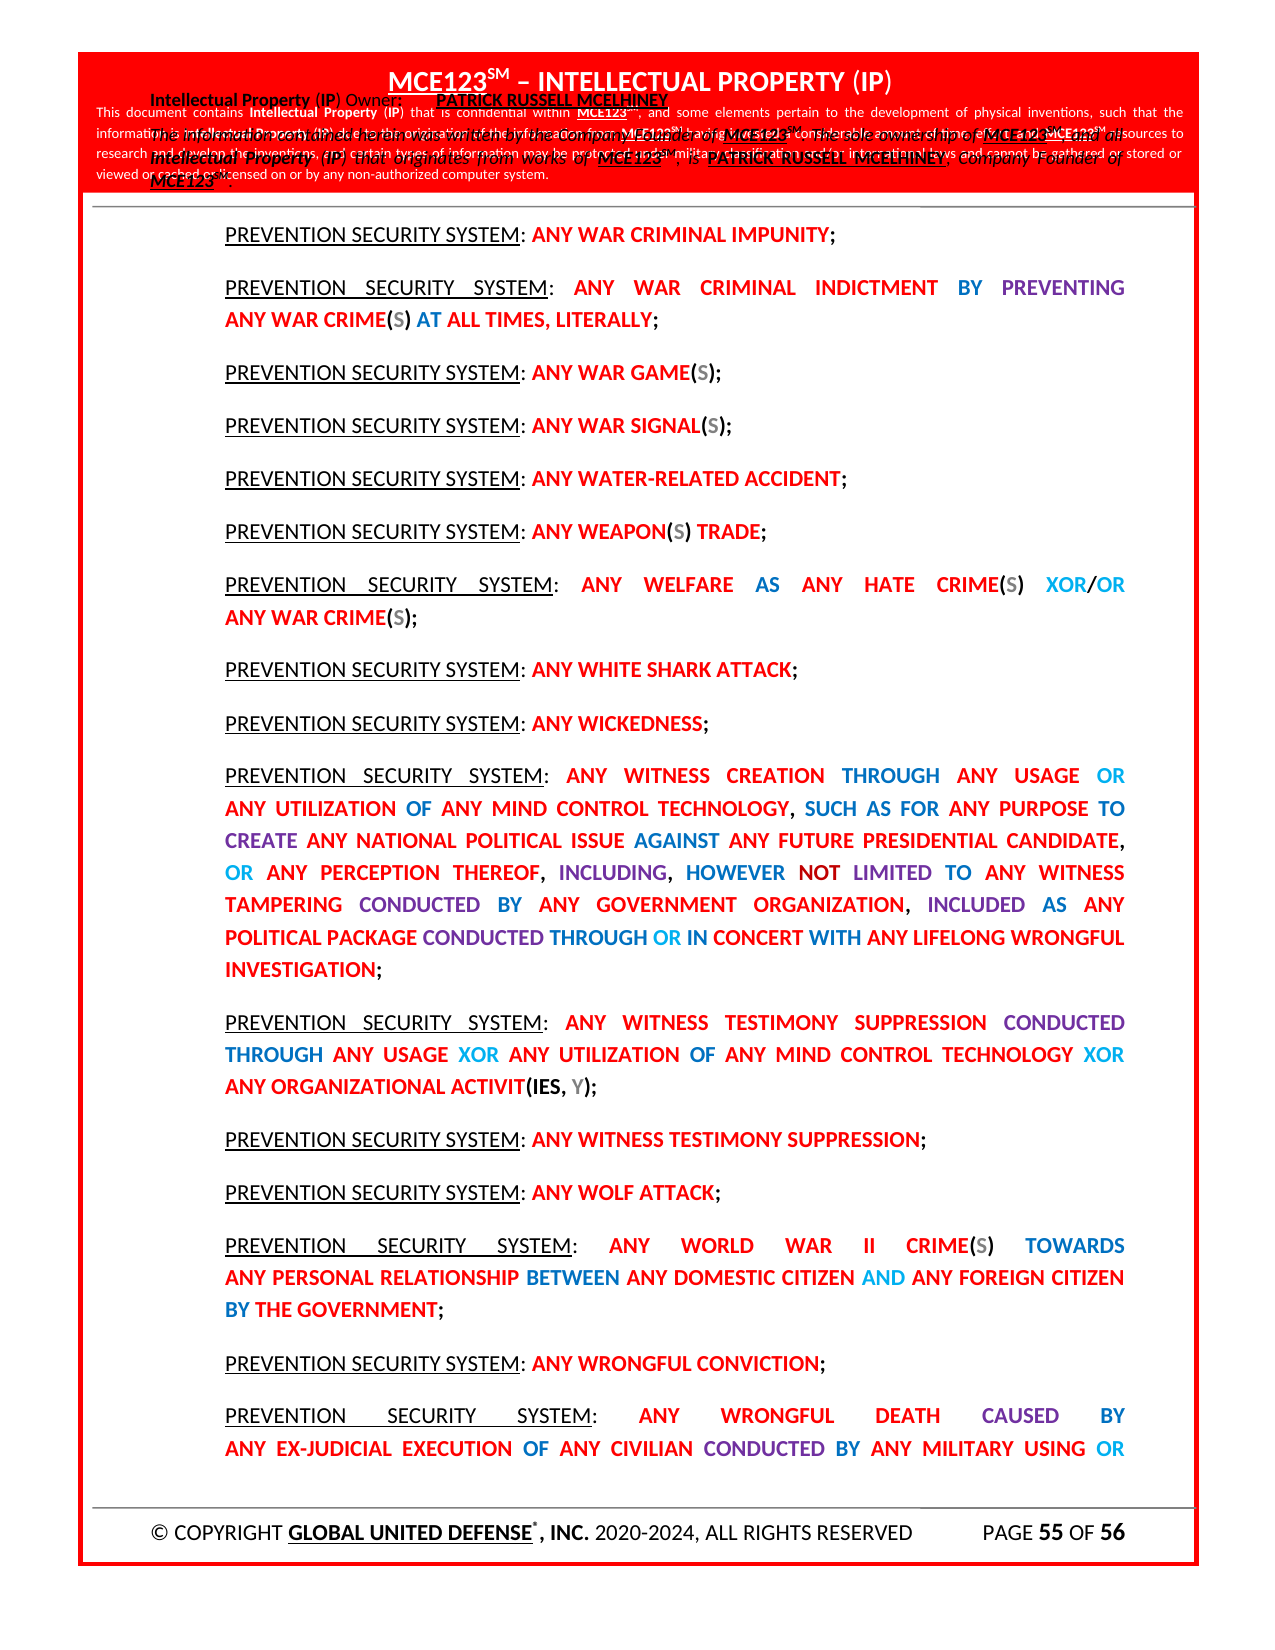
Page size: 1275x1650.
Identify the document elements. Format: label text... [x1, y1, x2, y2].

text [225, 1402, 1125, 1462]
text PREVENTION SECURITY SYSTEM: ANY WAR CRIMINAL IMPUNITY; [225, 220, 1125, 248]
text PREVENTION SECURITY SYSTEM: ANY WELFARE AS ANY HATE CRIME(S) XOR/OR ANY WAR CRIME(S); [225, 570, 1125, 631]
text PREVENTION SECURITY SYSTEM: ANY WITNESS TESTIMONY SUPPRESSION CONDUCTED THROUGH ANY USAGE XOR ANY UTILIZATION OF ANY MIND CONTROL TECHNOLOGY XOR ANY ORGANIZATIONAL ACTIVIT(IES, Y); [225, 1008, 1125, 1100]
text PREVENTION SECURITY SYSTEM: ANY WICKEDNESS; [225, 709, 1125, 737]
text PREVENTION SECURITY SYSTEM: ANY WORLD WAR II CRIME(S) TOWARDS ANY PERSONAL RELATIONSHIP BETWEEN ANY DOMESTIC CITIZEN AND ANY FOREIGN CITIZEN BY THE GOVERNMENT; [225, 1231, 1125, 1324]
text PREVENTION SECURITY SYSTEM: ANY WRONGFUL CONVICTION; [225, 1349, 1125, 1377]
text PREVENTION SECURITY SYSTEM: ANY WHITE SHARK ATTACK; [225, 656, 1125, 684]
text PREVENTION SECURITY SYSTEM: ANY WAR GAME(S); [225, 358, 1125, 386]
text PREVENTION SECURITY SYSTEM: ANY WAR CRIMINAL INDICTMENT BY PREVENTING ANY WAR CRIME(S) AT ALL TIMES, LITERALLY; [225, 273, 1125, 333]
text PREVENTION SECURITY SYSTEM: ANY WOLF ATTACK; [225, 1178, 1125, 1206]
text PREVENTION SECURITY SYSTEM: ANY WITNESS TESTIMONY SUPPRESSION; [225, 1125, 1125, 1153]
text PREVENTION SECURITY SYSTEM: ANY WAR SIGNAL(S); [225, 411, 1125, 439]
text PREVENTION SECURITY SYSTEM: ANY WEAPON(S) TRADE; [225, 517, 1125, 545]
text PREVENTION SECURITY SYSTEM: ANY WATER-RELATED ACCIDENT; [225, 464, 1125, 492]
text PREVENTION SECURITY SYSTEM: ANY WITNESS CREATION THROUGH ANY USAGE OR ANY UTILIZATION OF ANY MIND CONTROL TECHNOLOGY, SUCH AS FOR ANY PURPOSE TO CREATE ANY NATIONAL POLITICAL ISSUE AGAINST ANY FUTURE PRESIDENTIAL CANDIDATE, OR ANY PERCEPTION THEREOF, INCLUDING, HOWEVER NOT LIMITED TO ANY WITNESS TAMPERING CONDUCTED BY ANY GOVERNMENT ORGANIZATION, INCLUDED AS ANY POLITICAL PACKAGE CONDUCTED THROUGH OR IN CONCERT WITH ANY LIFELONG WRONGFUL INVESTIGATION; [225, 762, 1125, 983]
